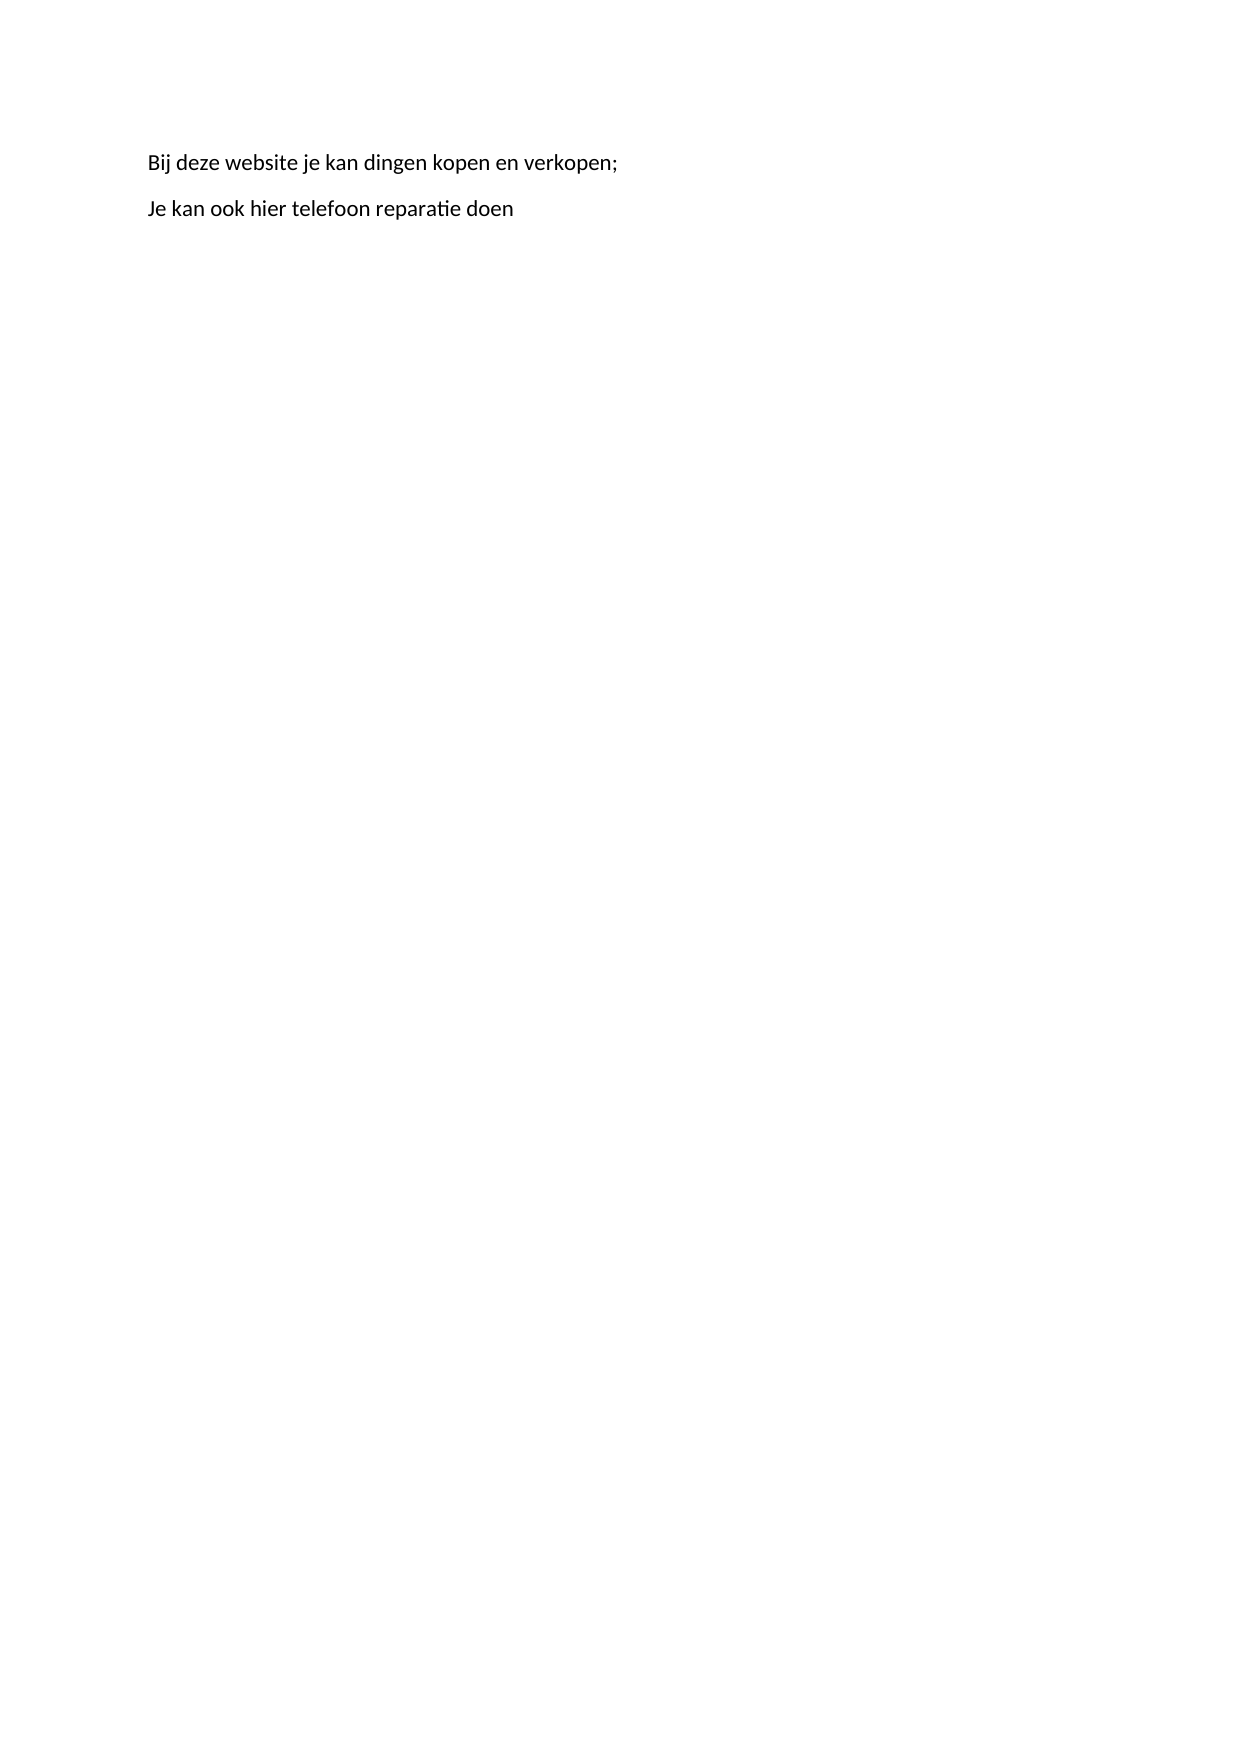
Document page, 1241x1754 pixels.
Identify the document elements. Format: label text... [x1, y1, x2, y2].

text Je kan ook hier telefoon reparatie doen [148, 194, 1093, 222]
text Bij deze website je kan dingen kopen en verkopen; [148, 148, 1093, 176]
